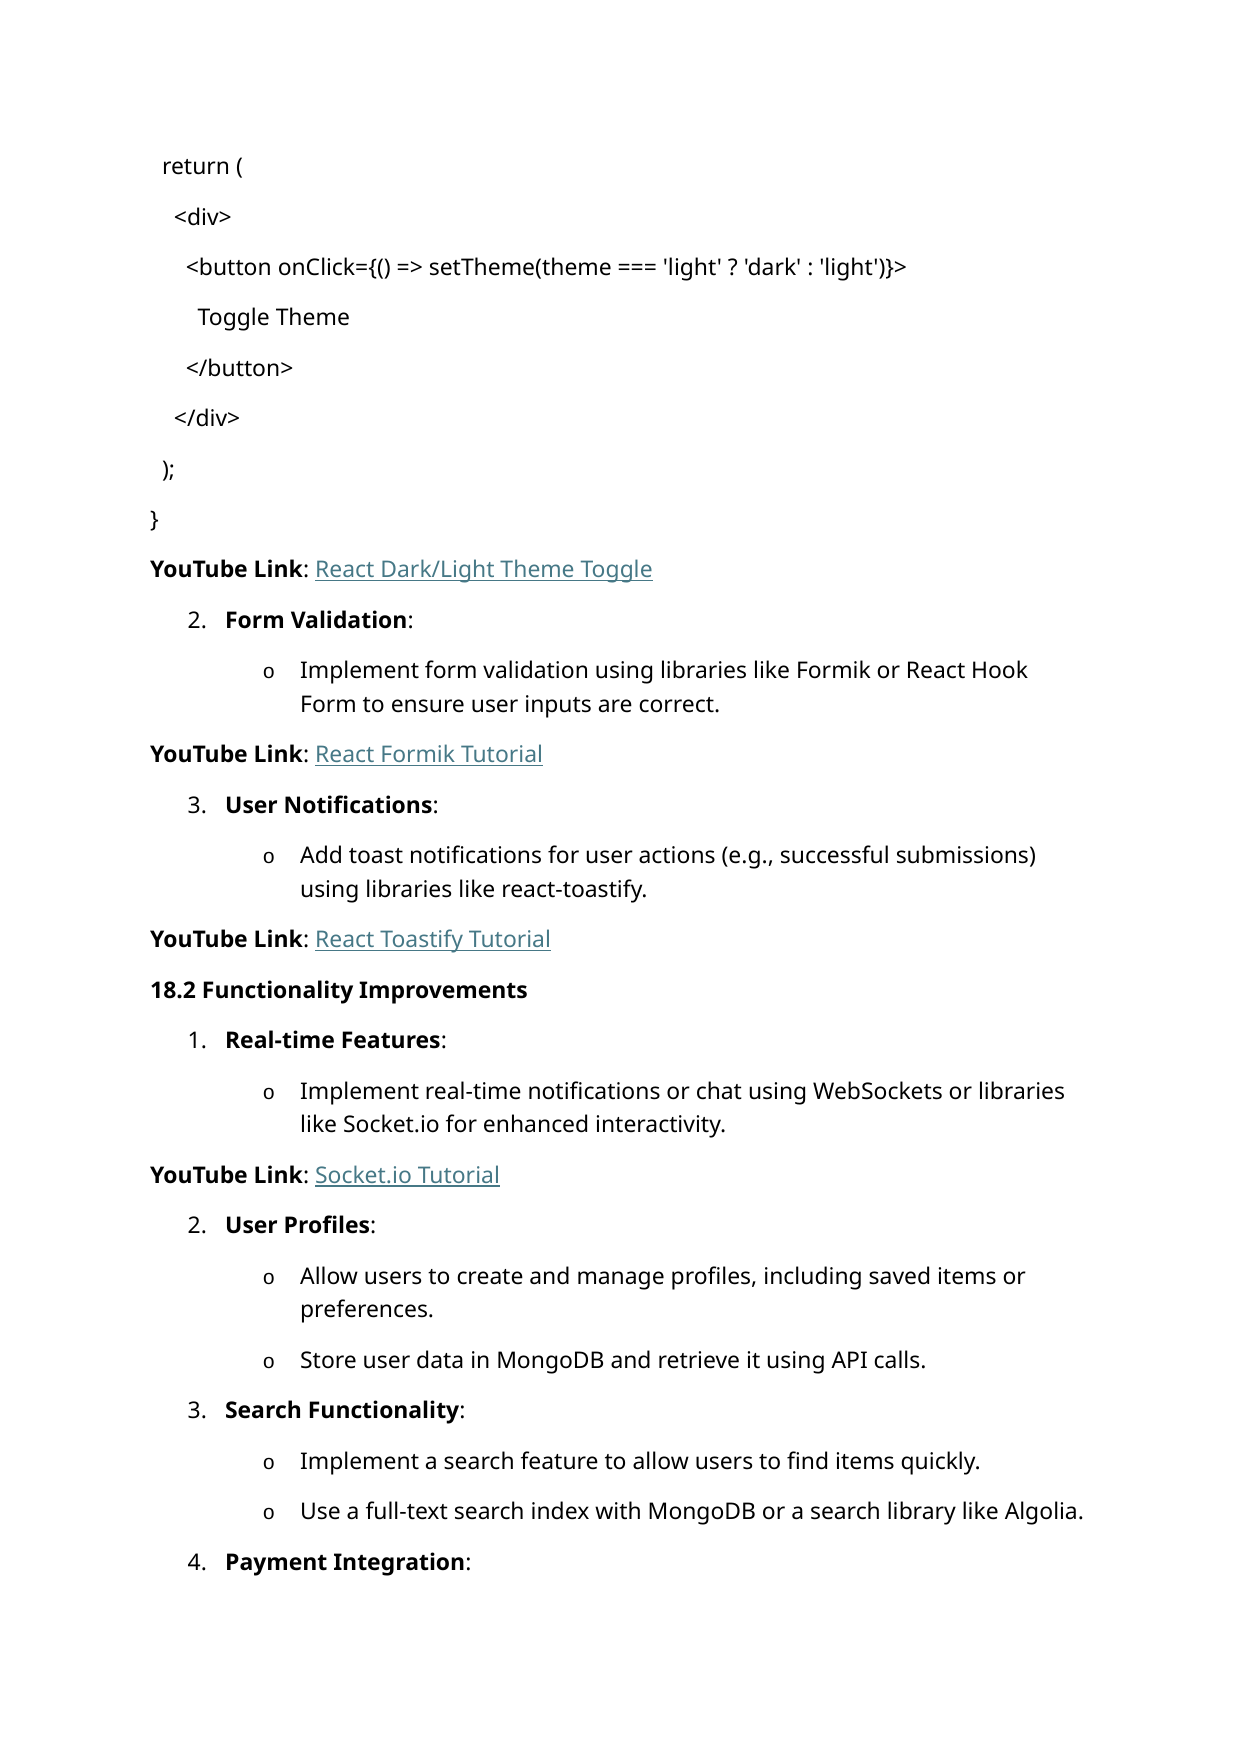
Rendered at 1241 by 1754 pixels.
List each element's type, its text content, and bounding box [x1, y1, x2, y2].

list Implement real-time notifications or chat using WebSockets or libraries like Socket.io for enhanced interactivity. [262, 1074, 1090, 1139]
list Real-time Features: [187, 1024, 1090, 1055]
list Payment Integration: [187, 1545, 1090, 1577]
list Use a full-text search index with MongoDB or a search library like Algolia. [262, 1495, 1090, 1526]
text } [150, 503, 1090, 534]
list User Notifications: [187, 789, 1090, 820]
list Add toast notifications for user actions (e.g., successful submissions) using libraries like react-toastify. [262, 839, 1090, 904]
text return ( [150, 150, 1090, 181]
text <button onClick={() => setTheme(theme === 'light' ? 'dark' : 'light')}> [150, 251, 1090, 282]
list Implement a search feature to allow users to find items quickly. [262, 1444, 1090, 1476]
text </button> [150, 352, 1090, 383]
list User Profiles: [187, 1209, 1090, 1240]
list Store user data in MongoDB and retrieve it using API calls. [262, 1344, 1090, 1375]
text YouTube Link: React Dark/Light Theme Toggle [150, 553, 1090, 584]
list Form Validation: [187, 604, 1090, 635]
text 18.2 Functionality Improvements [150, 974, 1090, 1005]
text YouTube Link: React Toastify Tutorial [150, 923, 1090, 954]
text </div> [150, 402, 1090, 433]
list Allow users to create and manage profiles, including saved items or preferences. [262, 1259, 1090, 1324]
list Implement form validation using libraries like Formik or React Hook Form to ensure user inputs are correct. [262, 654, 1090, 719]
text <div> [150, 200, 1090, 232]
text YouTube Link: React Formik Tutorial [150, 738, 1090, 769]
text ); [150, 452, 1090, 484]
text YouTube Link: Socket.io Tutorial [150, 1159, 1090, 1190]
list Search Functionality: [187, 1394, 1090, 1425]
text Toggle Theme [150, 301, 1090, 332]
